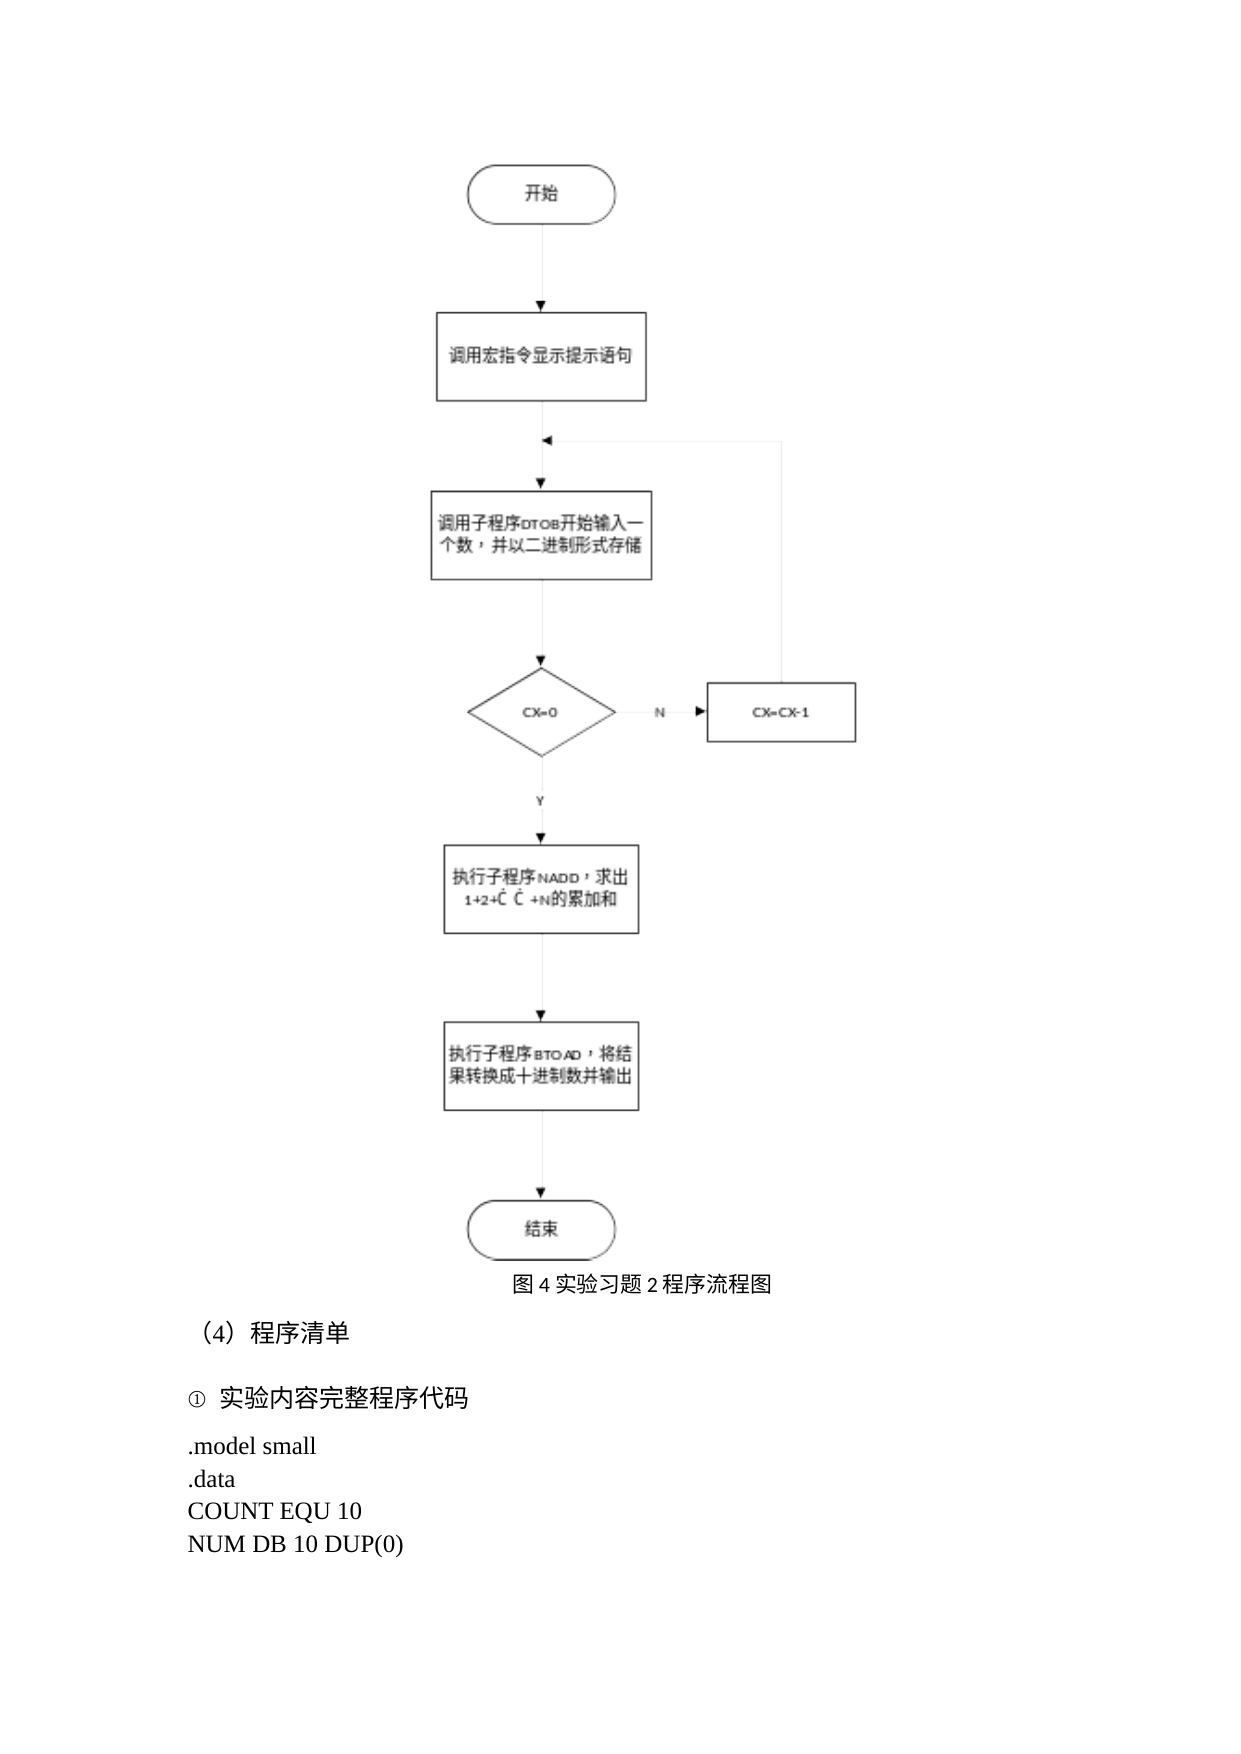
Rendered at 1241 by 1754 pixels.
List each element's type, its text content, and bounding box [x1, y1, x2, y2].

text .model small [187, 1429, 1053, 1462]
text COUNT EQU 10 [187, 1494, 1053, 1527]
text NUM DB 10 DUP(0) [187, 1527, 1053, 1559]
text ① 实验内容完整程序代码 [187, 1364, 1053, 1429]
text .data [187, 1462, 1053, 1494]
text （4）程序清单 [187, 1299, 1053, 1364]
text 图4 实验习题2程序流程图 [187, 1267, 1053, 1299]
